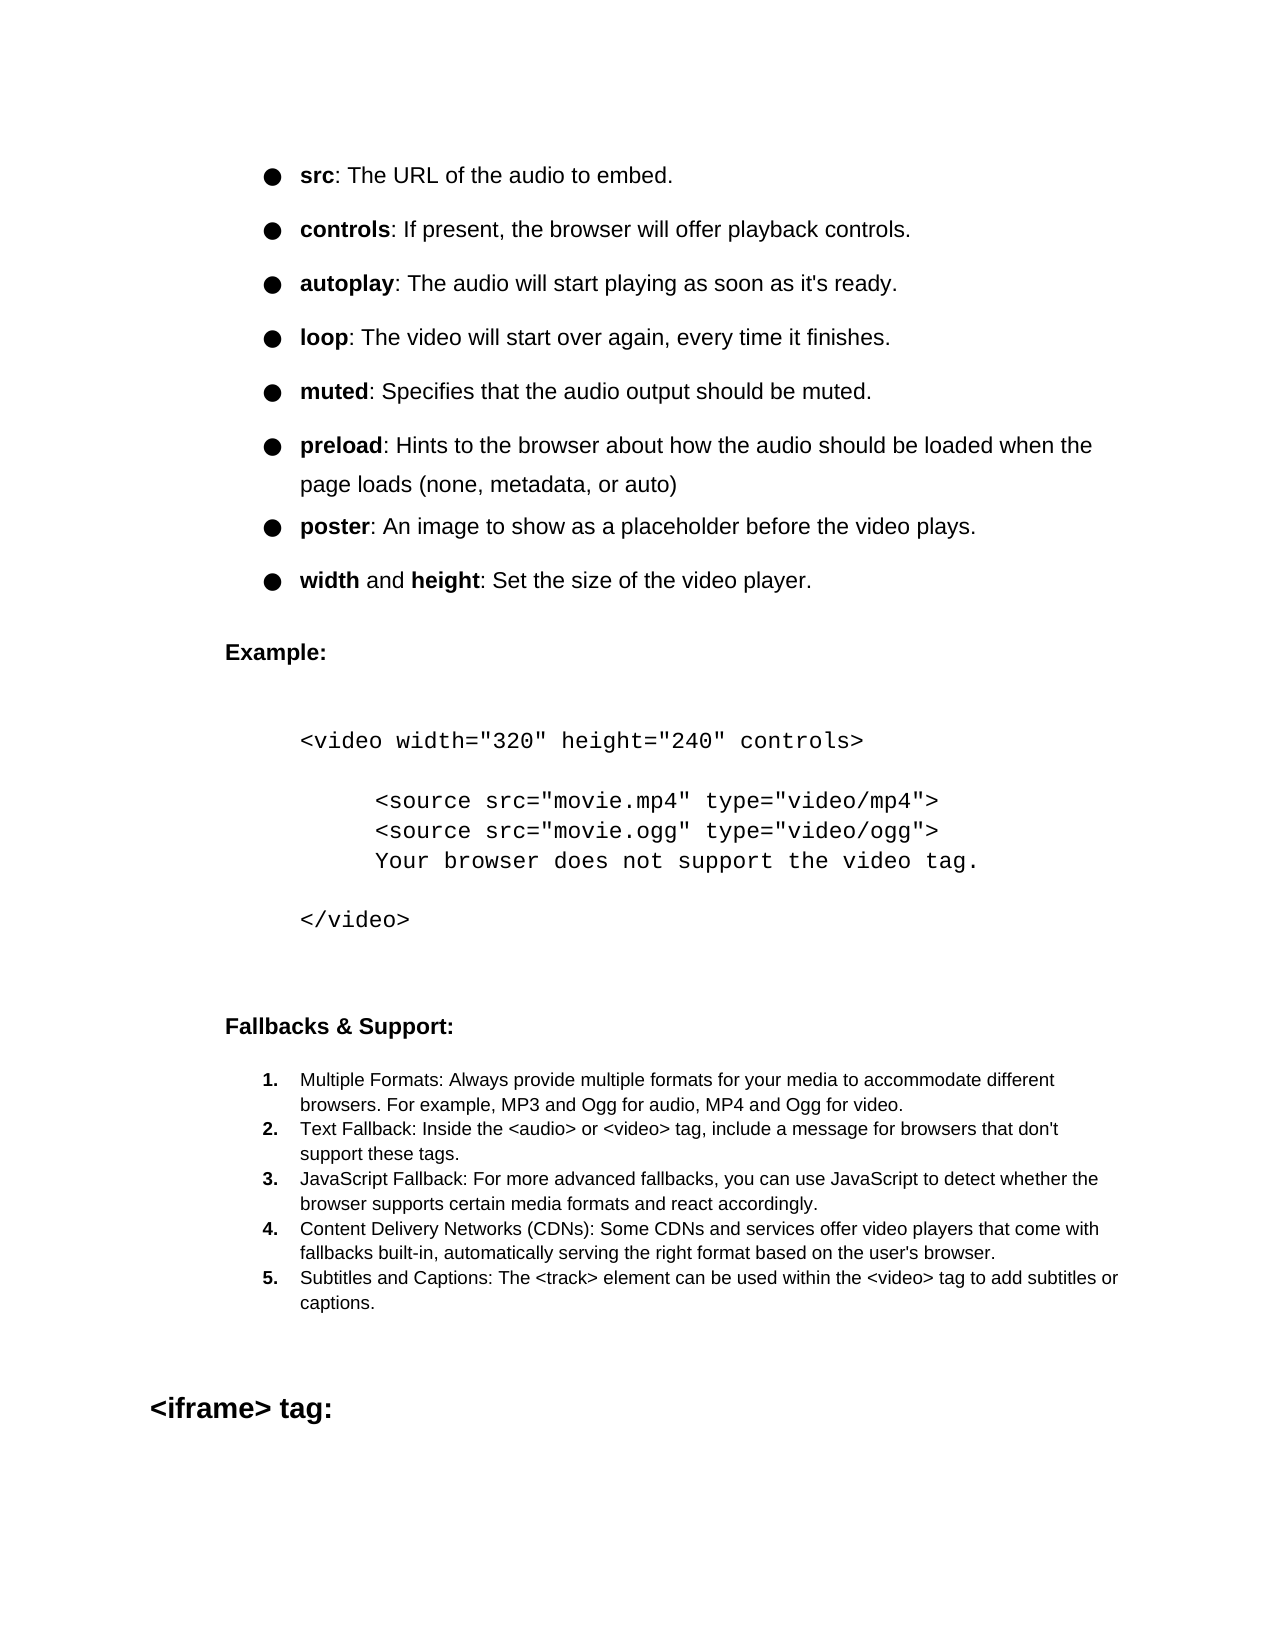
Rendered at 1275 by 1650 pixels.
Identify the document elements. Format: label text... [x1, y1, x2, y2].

list autoplay: The audio will start playing as soon as it's ready. [262, 258, 1125, 305]
list loop: The video will start over again, every time it finishes. [262, 312, 1125, 359]
list JavaScript Fallback: For more advanced fallbacks, you can use JavaScript to detect whether the browser supports certain media formats and react accordingly. [262, 1168, 1125, 1214]
list controls: If present, the browser will offer playback controls. [262, 204, 1125, 251]
list muted: Specifies that the audio output should be muted. [262, 366, 1125, 413]
list Multiple Formats: Always provide multiple formats for your media to accommodate different browsers. For example, MP3 and Ogg for audio, MP4 and Ogg for video. [262, 1068, 1125, 1115]
list width and height: Set the size of the video player. [262, 555, 1125, 602]
text <video width="320" height="240" controls> [300, 729, 1125, 756]
text Example: [225, 639, 1125, 665]
list preload: Hints to the browser about how the audio should be loaded when the page loads (none, metadata, or auto) [262, 420, 1125, 497]
text <source src="movie.ogg" type="video/ogg"> [300, 819, 1125, 845]
list Content Delivery Networks (CDNs): Some CDNs and services offer video players that come with fallbacks built-in, automatically serving the right format based on the user's browser. [262, 1217, 1125, 1264]
list src: The URL of the audio to embed. [262, 150, 1125, 197]
text <source src="movie.mp4" type="video/mp4"> [300, 789, 1125, 816]
text Fallbacks & Support: [150, 1013, 1125, 1040]
list Subtitles and Captions: The <track> element can be used within the <video> tag to add subtitles or captions. [262, 1267, 1125, 1313]
text <iframe> tag: [150, 1391, 1125, 1425]
list Text Fallback: Inside the <audio> or <video> tag, include a message for browsers that don't support these tags. [262, 1118, 1125, 1164]
text </video> [300, 909, 1125, 935]
text Your browser does not support the video tag. [300, 849, 1125, 875]
list poster: An image to show as a placeholder before the video plays. [262, 501, 1125, 548]
